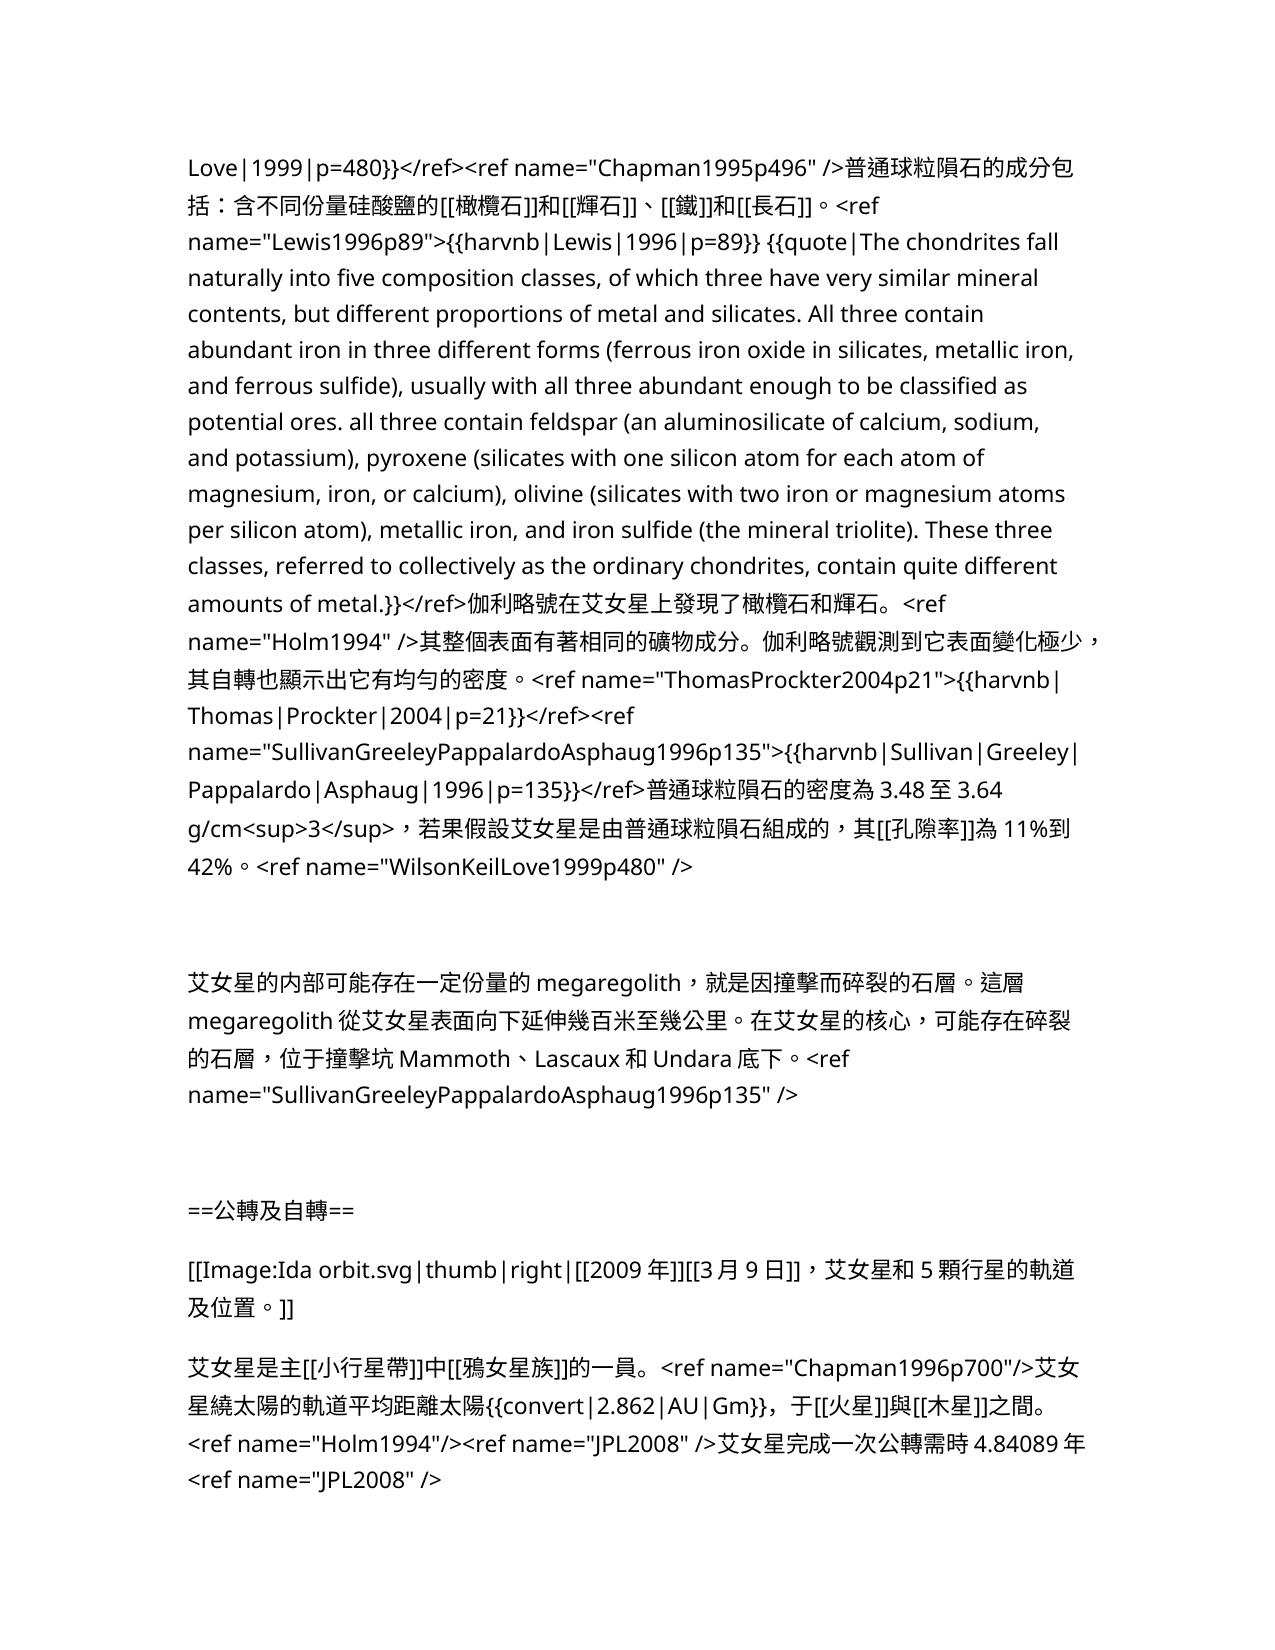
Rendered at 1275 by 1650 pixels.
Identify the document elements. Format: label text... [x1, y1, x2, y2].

text 艾女星的内部可能存在一定份量的megaregolith，就是因撞擊而碎裂的石層。這層megaregolith從艾女星表面向下延伸幾百米至幾公里。在艾女星的核心，可能存在碎裂的石層，位于撞擊坑Mammoth、Lascaux和Undara底下。<ref name="SullivanGreeleyPappalardoAsphaug1996p135" /> [187, 965, 1087, 1111]
text ==公轉及自轉== [187, 1193, 1087, 1226]
text 艾女星是主[[小行星帶]]中[[鴉女星族]]的一員。<ref name="Chapman1996p700"/>艾女星繞太陽的軌道平均距離太陽{{convert|2.862|AU|Gm}}，于[[火星]]與[[木星]]之間。<ref name="Holm1994"/><ref name="JPL2008" />艾女星完成一次公轉需時4.84089年<ref name="JPL2008" /> [187, 1349, 1087, 1495]
text [[Image:Ida orbit.svg|thumb|right|[[2009年]][[3月9日]]，艾女星和5顆行星的軌道及位置。]] [187, 1252, 1087, 1323]
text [187, 150, 1087, 882]
